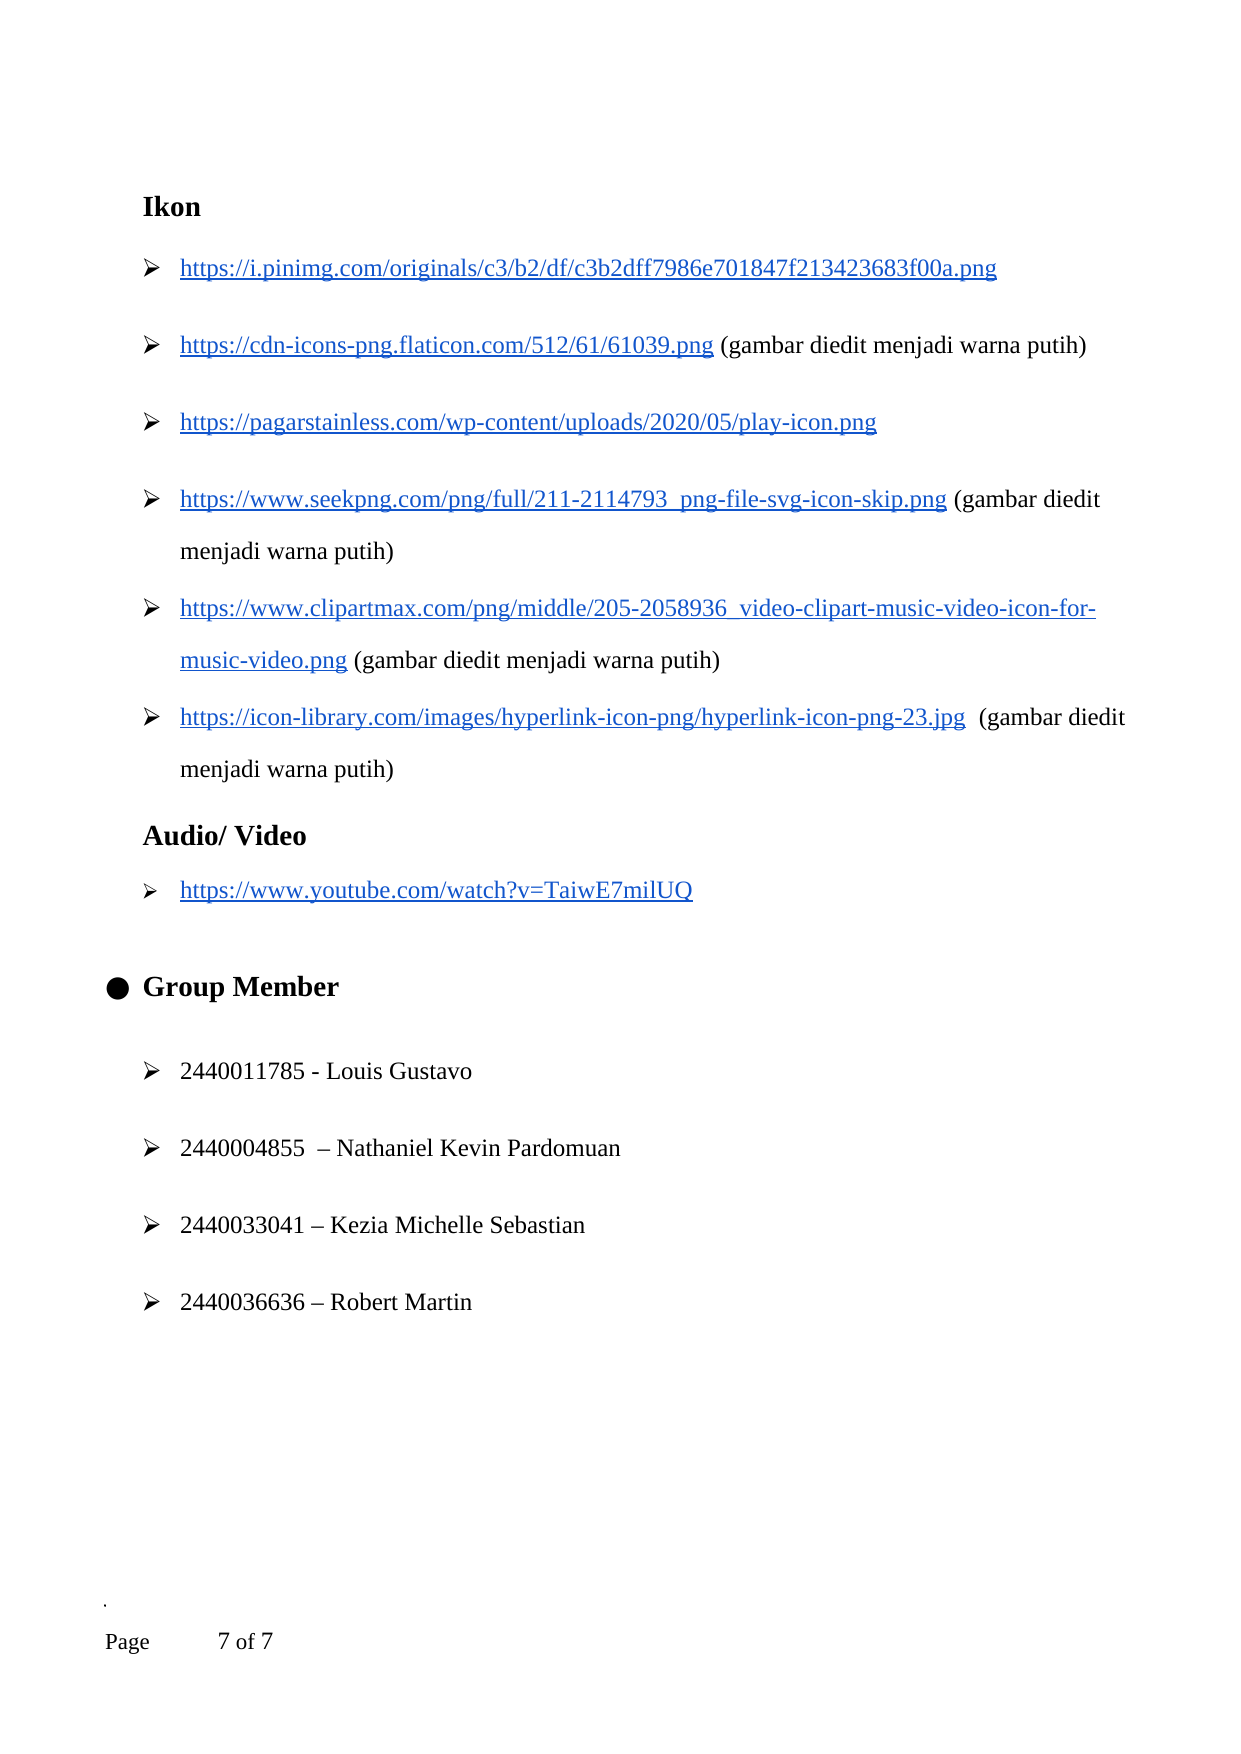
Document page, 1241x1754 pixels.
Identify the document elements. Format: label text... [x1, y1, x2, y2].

text Audio/ Video [142, 818, 1135, 851]
list https://icon-library.com/images/hyperlink-icon-png/hyperlink-icon-png-23.jpg (gambar diedit menjadi warna putih) [142, 688, 1135, 782]
list 2440036636 – Robert Martin [142, 1273, 1135, 1324]
list https://www.youtube.com/watch?v=TaiwE7milUQ [142, 868, 1135, 911]
list https://www.clipartmax.com/png/middle/205-2058936_video-clipart-music-video-icon-for-music-video.png (gambar diedit menjadi warna putih) [142, 579, 1135, 674]
list https://pagarstainless.com/wp-content/uploads/2020/05/play-icon.png [142, 394, 1135, 445]
list https://cdn-icons-png.flaticon.com/512/61/61039.png (gambar diedit menjadi warna putih) [142, 317, 1135, 368]
list 2440011785 - Louis Gustavo [142, 1042, 1135, 1094]
list Group Member [105, 953, 1135, 1013]
list https://www.seekpng.com/png/full/211-2114793_png-file-svg-icon-skip.png (gambar diedit menjadi warna putih) [142, 471, 1135, 565]
list https://i.pinimg.com/originals/c3/b2/df/c3b2dff7986e701847f213423683f00a.png [142, 240, 1135, 291]
list 2440033041 – Kezia Michelle Sebastian [142, 1196, 1135, 1247]
text Ikon [142, 189, 1135, 223]
list 2440004855 – Nathaniel Kevin Pardomuan [142, 1119, 1135, 1171]
